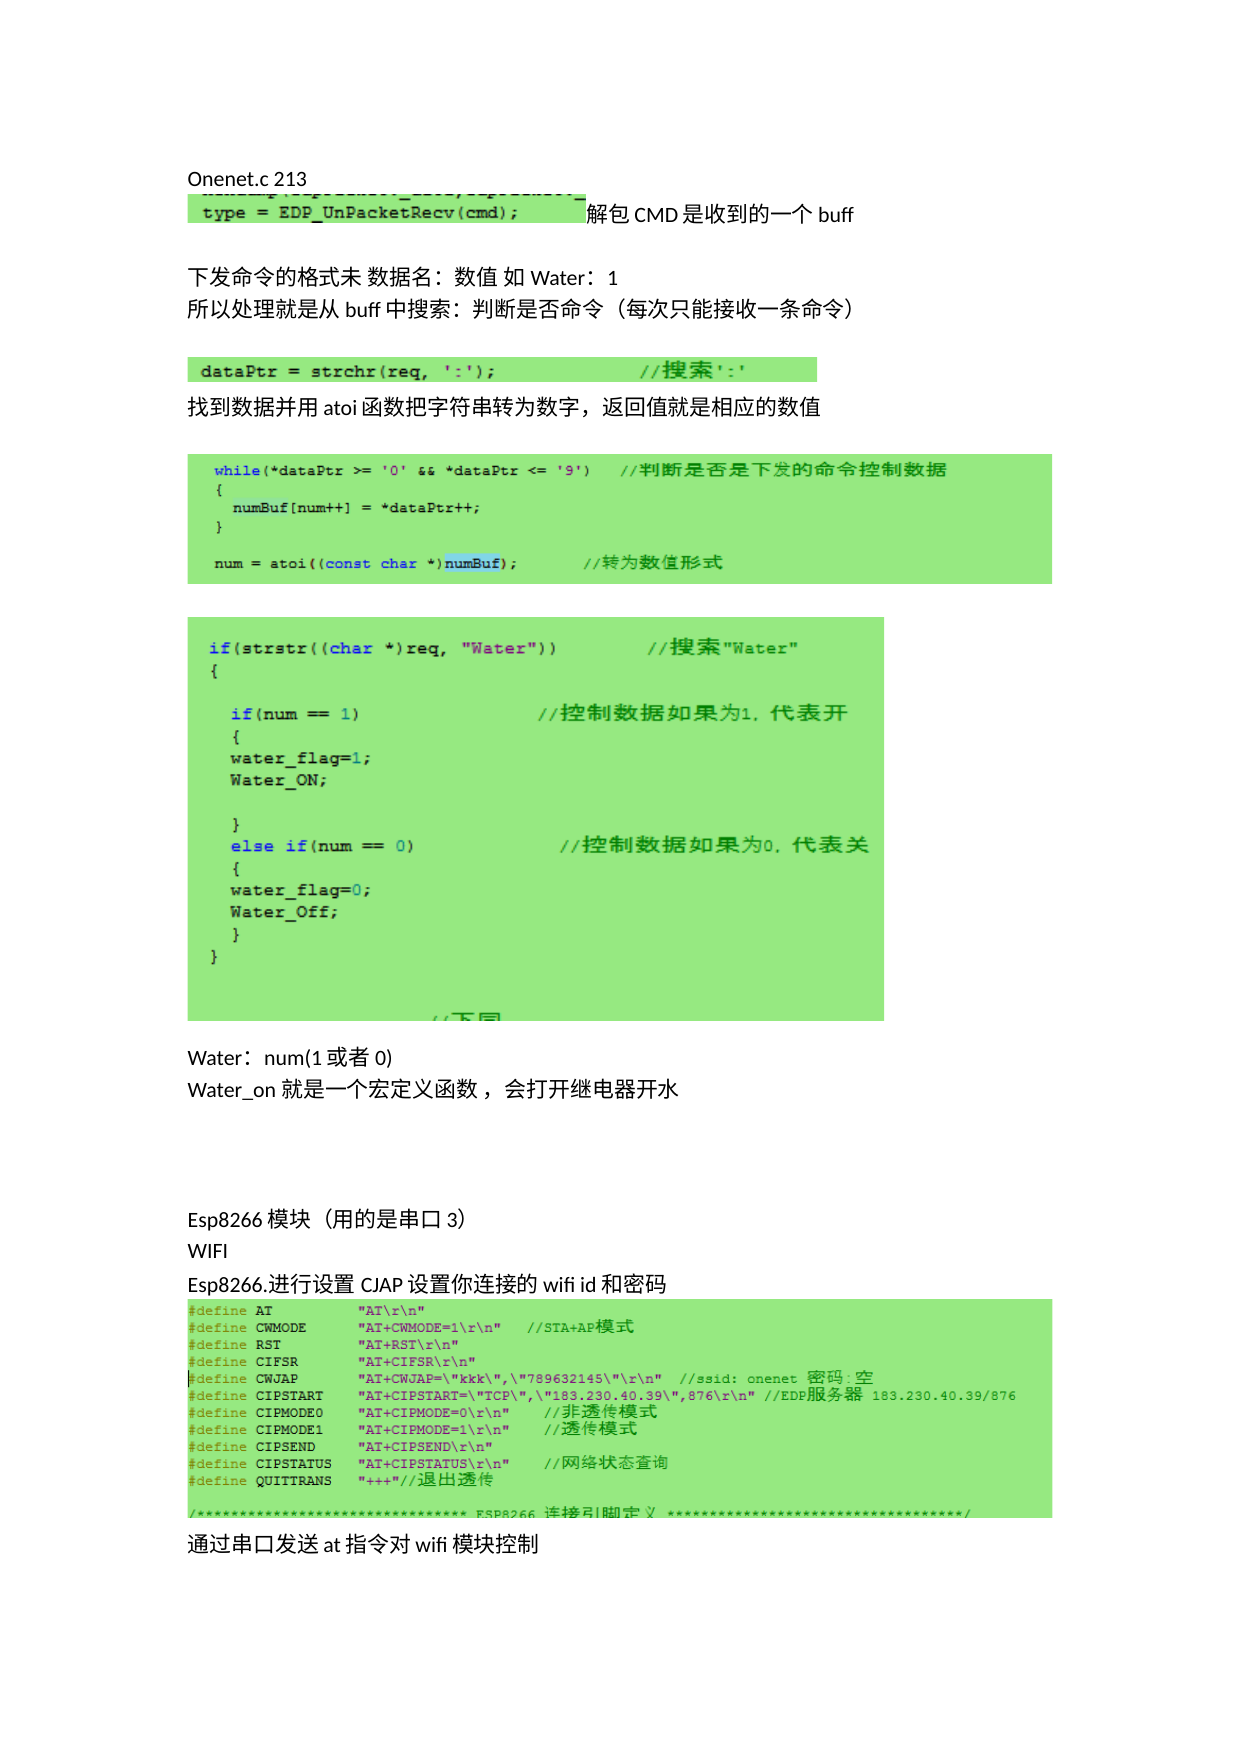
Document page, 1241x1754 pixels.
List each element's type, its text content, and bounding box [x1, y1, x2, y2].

text WIFI [187, 1234, 1053, 1267]
text 通过串口发送at指令对wifi模块控制 [187, 1527, 1053, 1559]
text 找到数据并用atoi函数把字符串转为数字，返回值就是相应的数值 [187, 389, 1053, 422]
text Water_on 就是一个宏定义函数 ，会打开继电器开水 [187, 1072, 1053, 1104]
picture [187, 194, 586, 223]
text Water：num(1或者0) [187, 1039, 1053, 1072]
text 解包CMD是收到的一个buff [187, 194, 1053, 259]
text Esp8266模块（用的是串口3） [187, 1202, 1053, 1234]
picture [187, 357, 818, 382]
text Esp8266.进行设置 CJAP设置你连接的wifi id和密码 [187, 1267, 1053, 1299]
picture [187, 617, 885, 1021]
text 下发命令的格式未 数据名：数值 如 Water：1 [187, 259, 1053, 292]
text Onenet.c 213 [187, 162, 1053, 194]
picture [187, 454, 1053, 584]
text 所以处理就是从buff中搜索：判断是否命令（每次只能接收一条命令） [187, 292, 1053, 324]
picture [187, 1299, 1053, 1518]
